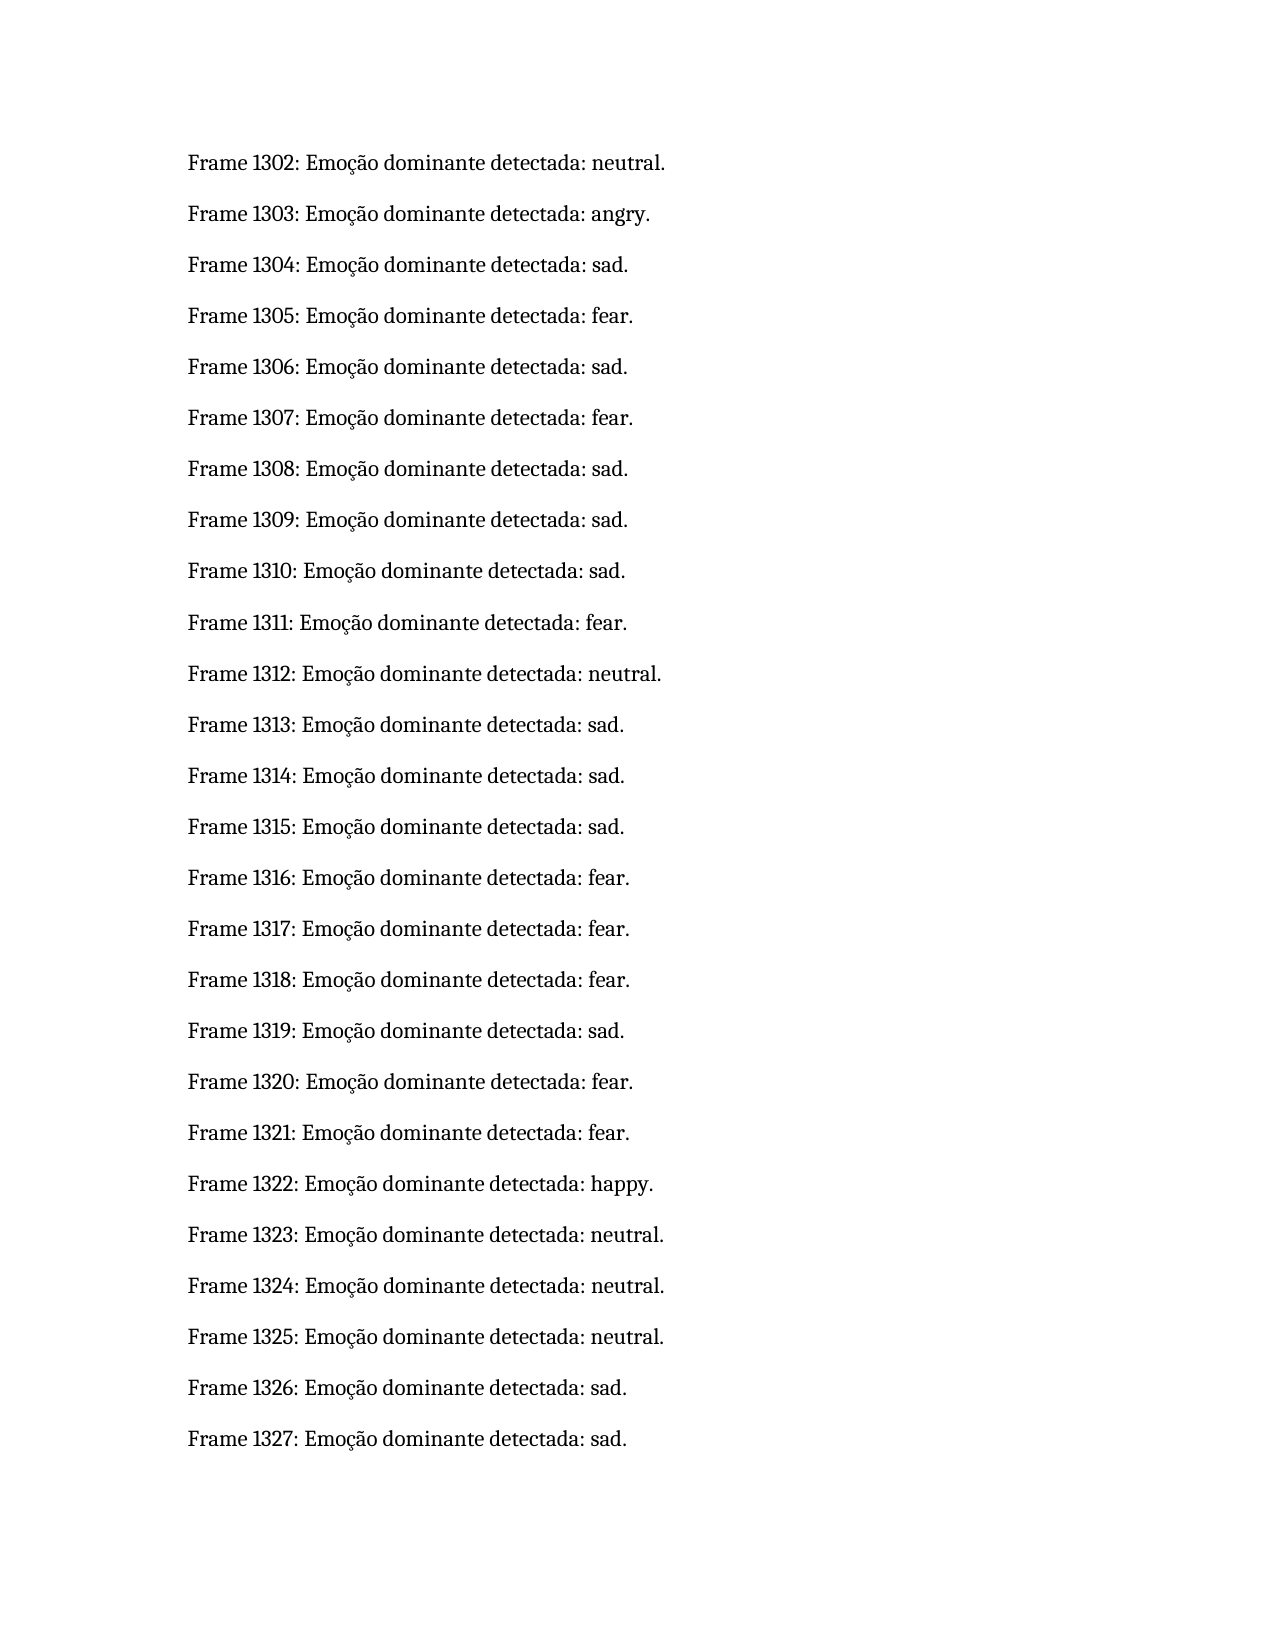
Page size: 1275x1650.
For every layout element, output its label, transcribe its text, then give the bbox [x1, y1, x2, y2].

text Frame 1320: Emoção dominante detectada: fear. [187, 1069, 1087, 1095]
text Frame 1327: Emoção dominante detectada: sad. [187, 1426, 1087, 1452]
text Frame 1317: Emoção dominante detectada: fear. [187, 916, 1087, 942]
text Frame 1308: Emoção dominante detectada: sad. [187, 456, 1087, 483]
text Frame 1316: Emoção dominante detectada: fear. [187, 864, 1087, 891]
text Frame 1302: Emoção dominante detectada: neutral. [187, 150, 1087, 176]
text Frame 1322: Emoção dominante detectada: happy. [187, 1171, 1087, 1197]
text Frame 1307: Emoção dominante detectada: fear. [187, 405, 1087, 432]
text Frame 1326: Emoção dominante detectada: sad. [187, 1375, 1087, 1401]
text Frame 1325: Emoção dominante detectada: neutral. [187, 1324, 1087, 1350]
text Frame 1311: Emoção dominante detectada: fear. [187, 609, 1087, 636]
text Frame 1306: Emoção dominante detectada: sad. [187, 354, 1087, 381]
text Frame 1314: Emoção dominante detectada: sad. [187, 762, 1087, 789]
text Frame 1319: Emoção dominante detectada: sad. [187, 1018, 1087, 1044]
text Frame 1315: Emoção dominante detectada: sad. [187, 813, 1087, 840]
text Frame 1303: Emoção dominante detectada: angry. [187, 201, 1087, 227]
text Frame 1312: Emoção dominante detectada: neutral. [187, 660, 1087, 687]
text Frame 1304: Emoção dominante detectada: sad. [187, 252, 1087, 278]
text Frame 1318: Emoção dominante detectada: fear. [187, 967, 1087, 993]
text Frame 1309: Emoção dominante detectada: sad. [187, 507, 1087, 534]
text Frame 1313: Emoção dominante detectada: sad. [187, 711, 1087, 738]
text Frame 1310: Emoção dominante detectada: sad. [187, 558, 1087, 585]
text Frame 1323: Emoção dominante detectada: neutral. [187, 1222, 1087, 1248]
text Frame 1324: Emoção dominante detectada: neutral. [187, 1273, 1087, 1299]
text Frame 1305: Emoção dominante detectada: fear. [187, 303, 1087, 329]
text Frame 1321: Emoção dominante detectada: fear. [187, 1120, 1087, 1146]
